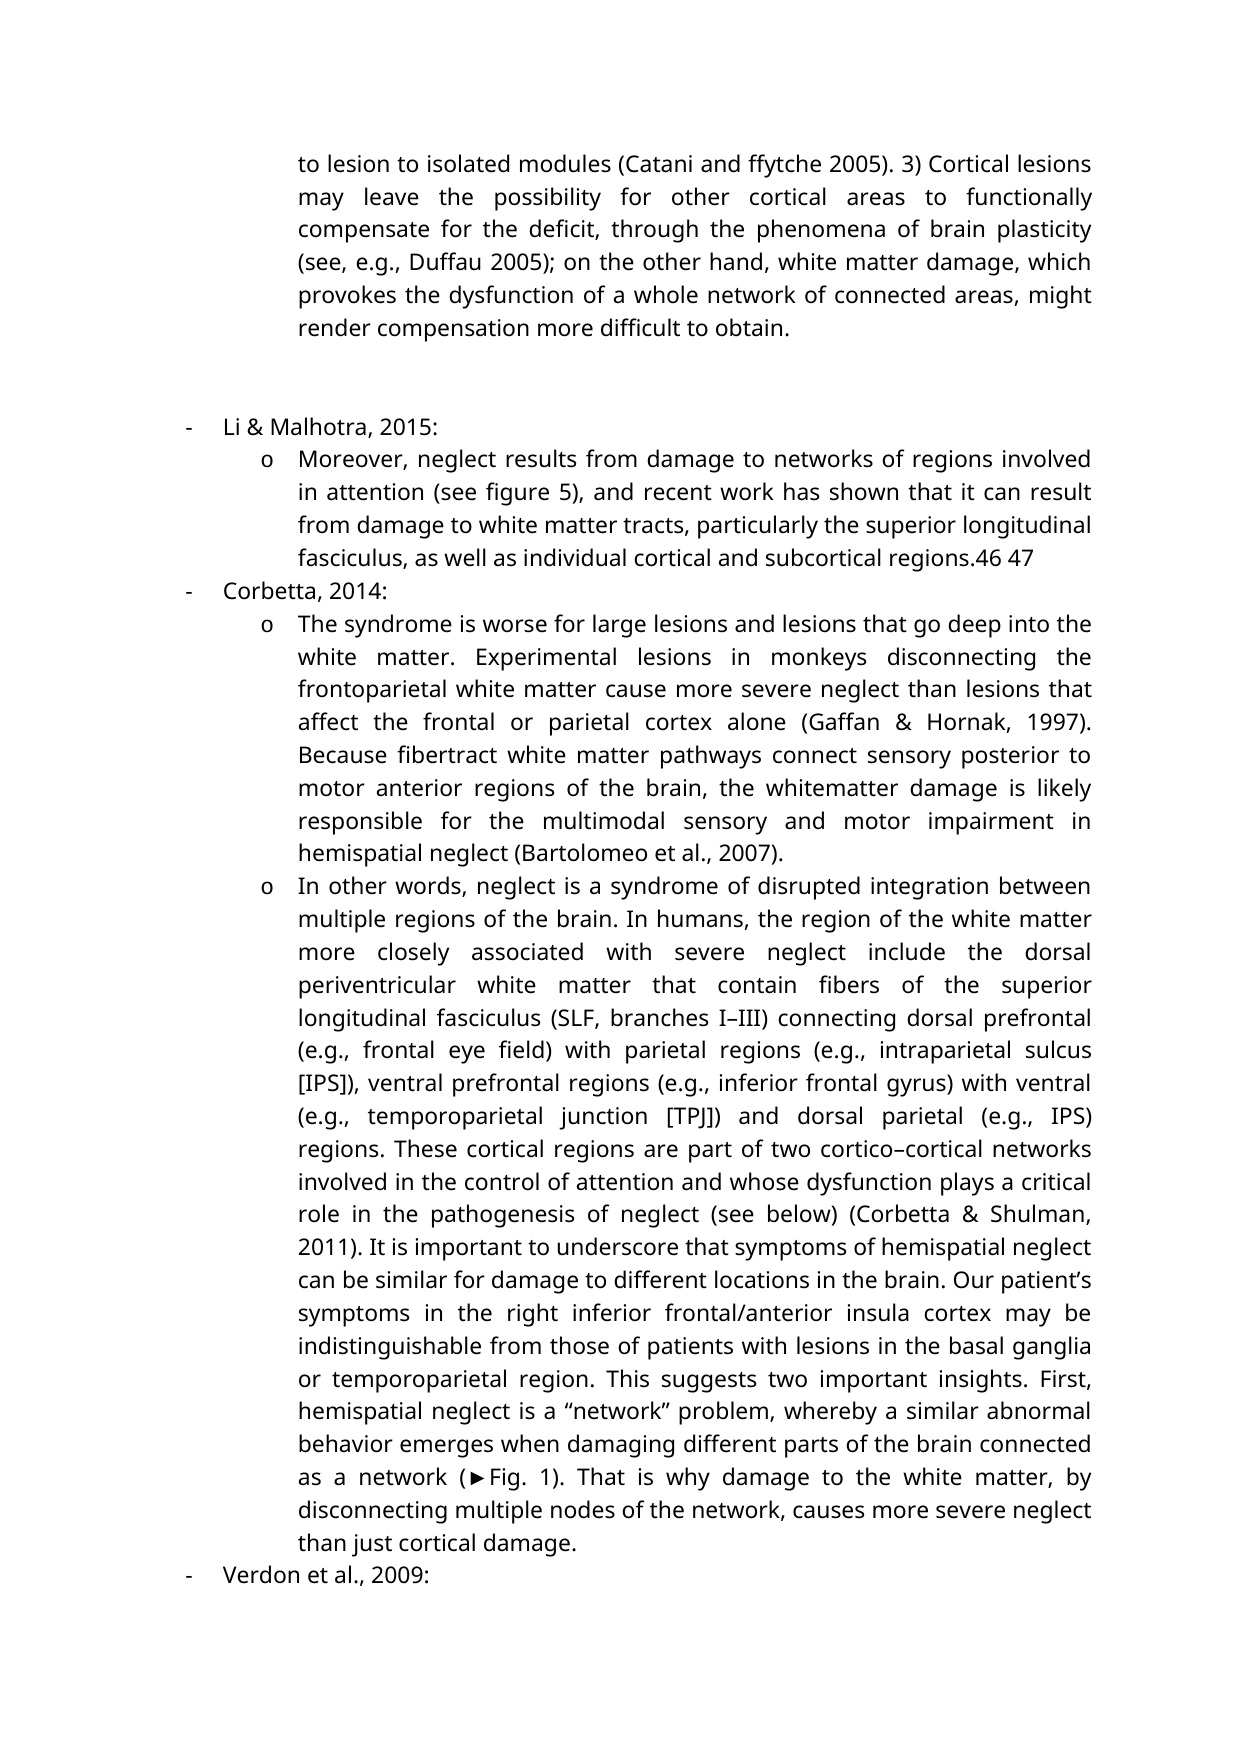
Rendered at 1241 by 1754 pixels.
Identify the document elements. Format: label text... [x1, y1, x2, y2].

list Moreover, neglect results from damage to networks of regions involved in attention (see figure 5), and recent work has shown that it can result from damage to white matter tracts, particularly the superior longitudinal fasciculus, as well as individual cortical and subcortical regions.46 47 [260, 443, 1093, 573]
list Corbetta, 2014: [185, 575, 1093, 606]
list In other words, neglect is a syndrome of disrupted integration between multiple regions of the brain. In humans, the region of the white matter more closely associated with severe neglect include the dorsal periventricular white matter that contain fibers of the superior longitudinal fasciculus (SLF, branches I–III) connecting dorsal prefrontal (e.g., frontal eye field) with parietal regions (e.g., intraparietal sulcus [IPS]), ventral prefrontal regions (e.g., inferior frontal gyrus) with ventral (e.g., temporoparietal junction [TPJ]) and dorsal parietal (e.g., IPS) regions. These cortical regions are part of two cortico–cortical networks involved in the control of attention and whose dysfunction plays a critical role in the pathogenesis of neglect (see below) (Corbetta & Shulman, 2011). It is important to underscore that symptoms of hemispatial neglect can be similar for damage to different locations in the brain. Our patient’s symptoms in the right inferior frontal/anterior insula cortex may be indistinguishable from those of patients with lesions in the basal ganglia or temporoparietal region. This suggests two important insights. First, hemispatial neglect is a “network” problem, whereby a similar abnormal behavior emerges when damaging different parts of the brain connected as a network (►Fig. 1). That is why damage to the white matter, by disconnecting multiple nodes of the network, causes more severe neglect than just cortical damage. [260, 870, 1093, 1558]
list Verdon et al., 2009: [185, 1559, 1093, 1591]
list The syndrome is worse for large lesions and lesions that go deep into the white matter. Experimental lesions in monkeys disconnecting the frontoparietal white matter cause more severe neglect than lesions that affect the frontal or parietal cortex alone (Gaffan & Hornak, 1997). Because fibertract white matter pathways connect sensory posterior to motor anterior regions of the brain, the whitematter damage is likely responsible for the multimodal sensory and motor impairment in hemispatial neglect (Bartolomeo et al., 2007). [260, 608, 1093, 869]
list Li & Malhotra, 2015: [185, 411, 1093, 442]
